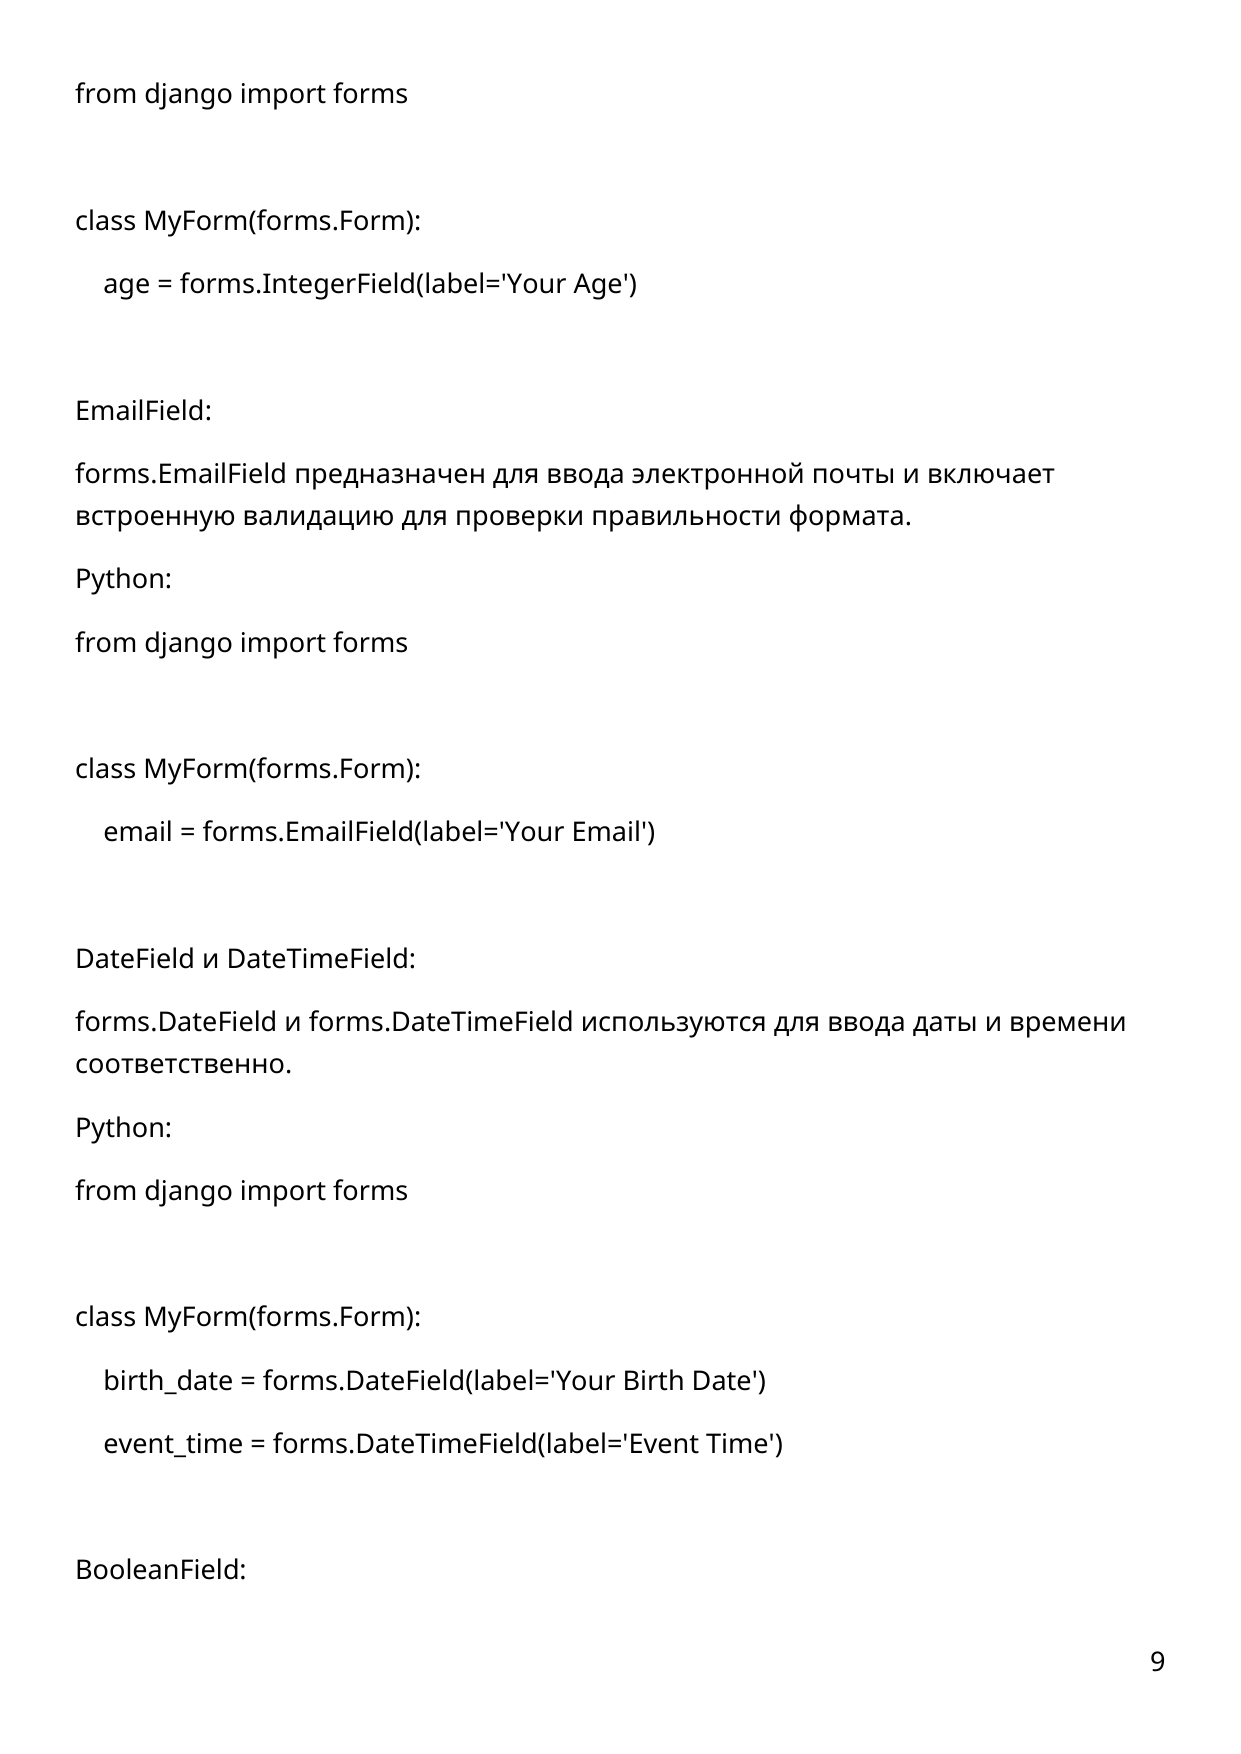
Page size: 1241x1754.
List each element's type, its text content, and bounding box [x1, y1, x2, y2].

text age = forms.IntegerField(label='Your Age') [75, 265, 1165, 302]
text forms.DateField и forms.DateTimeField используются для ввода даты и времени соответственно. [75, 1003, 1165, 1082]
text class MyForm(forms.Form): [75, 1298, 1165, 1335]
text from django import forms [75, 1171, 1165, 1208]
text BooleanField: [75, 1551, 1165, 1588]
text Python: [75, 1108, 1165, 1145]
text class MyForm(forms.Form): [75, 201, 1165, 238]
text from django import forms [75, 75, 1165, 112]
text DateField и DateTimeField: [75, 939, 1165, 976]
text class MyForm(forms.Form): [75, 750, 1165, 787]
text event_time = forms.DateTimeField(label='Event Time') [75, 1424, 1165, 1461]
text email = forms.EmailField(label='Your Email') [75, 813, 1165, 850]
text EmailField: [75, 391, 1165, 428]
text from django import forms [75, 623, 1165, 660]
text birth_date = forms.DateField(label='Your Birth Date') [75, 1361, 1165, 1398]
text Python: [75, 560, 1165, 597]
text forms.EmailField предназначен для ввода электронной почты и включает встроенную валидацию для проверки правильности формата. [75, 454, 1165, 534]
